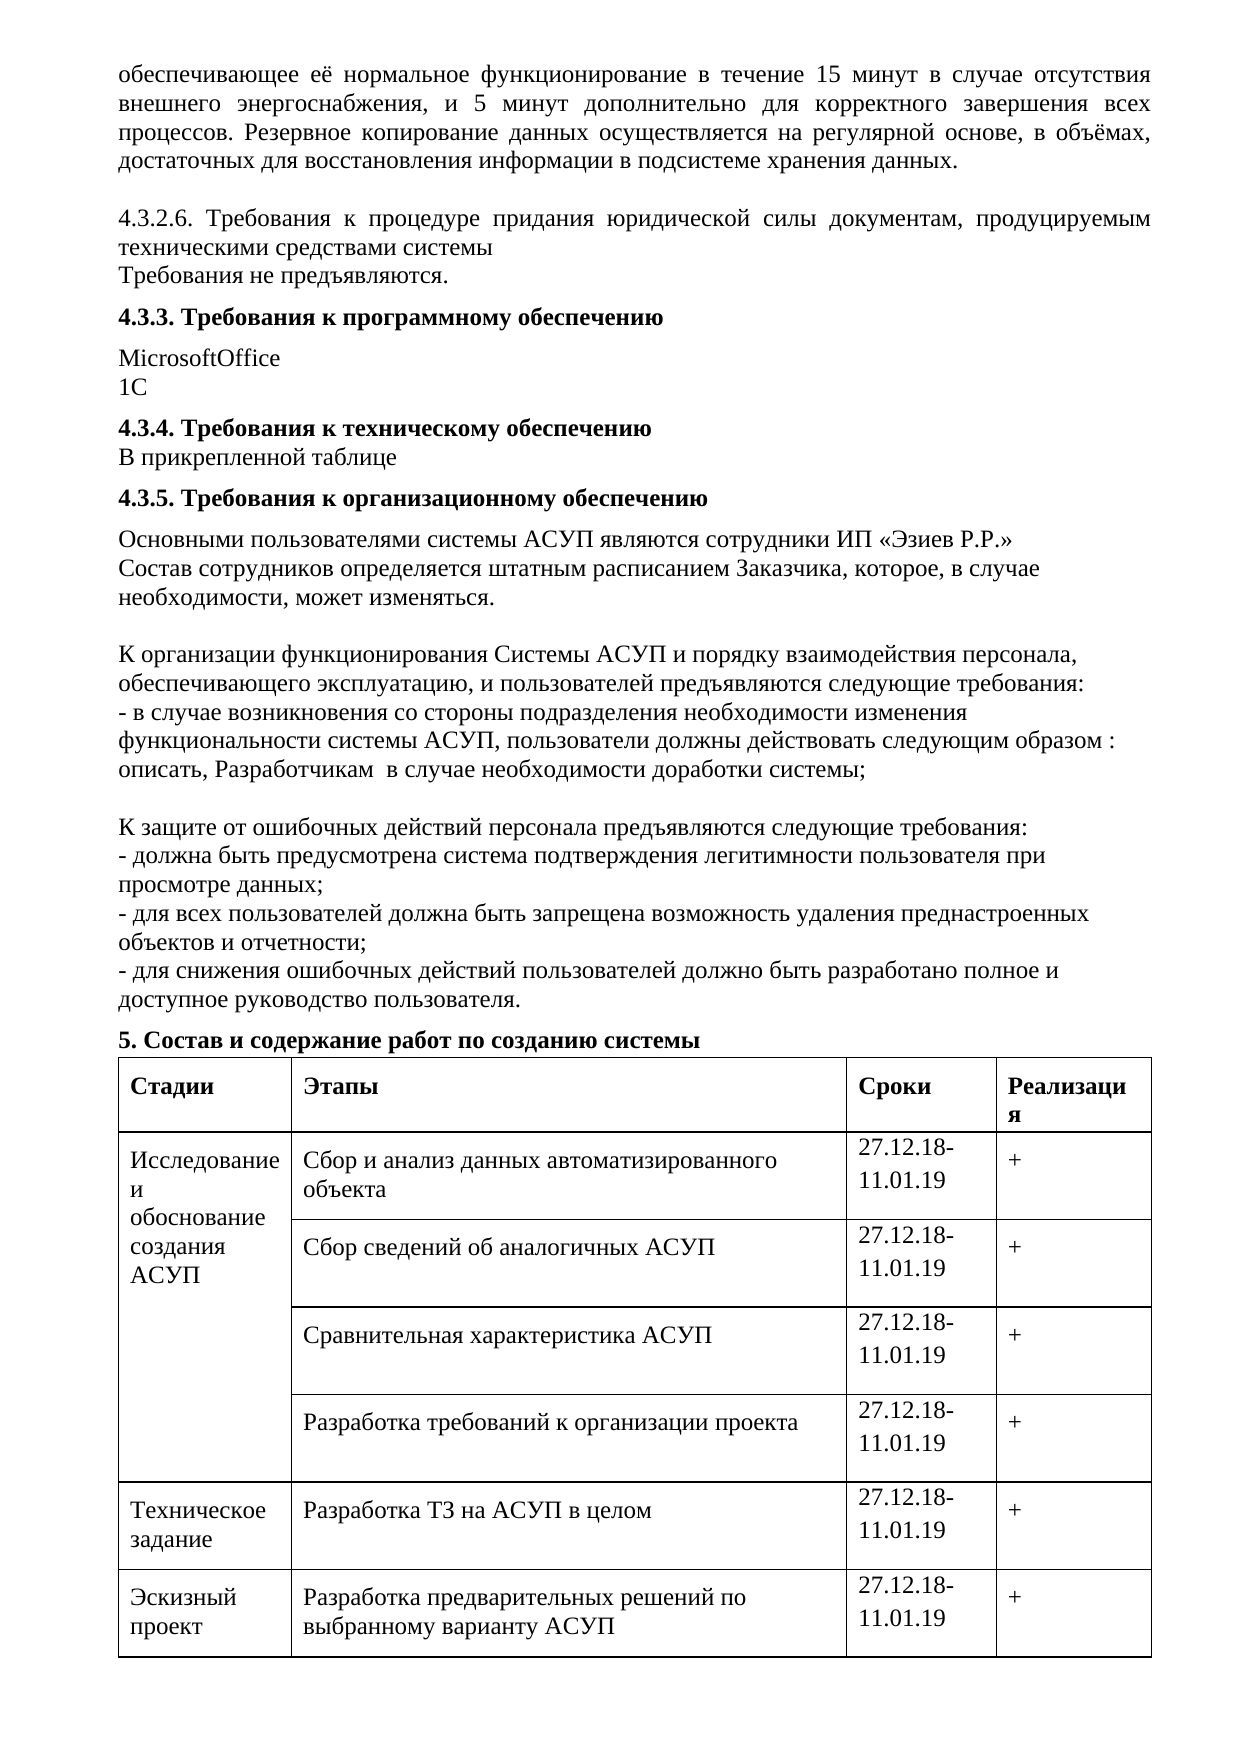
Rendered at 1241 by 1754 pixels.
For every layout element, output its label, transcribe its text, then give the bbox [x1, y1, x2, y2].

table_cell Разработка ТЗ на АСУП в целом [292, 1483, 846, 1569]
text 4.3.3. Требования к программному обеспечению [118, 302, 1152, 330]
table_cell Разработка предварительных решений по выбранному варианту АСУП [292, 1570, 846, 1656]
text 4.3.4. Требования к техническому обеспечению В прикрепленной таблице [118, 413, 1152, 470]
table_header Сроки [847, 1058, 996, 1131]
table_cell 27.12.18-11.01.19 [847, 1483, 996, 1569]
table_cell + [997, 1570, 1151, 1656]
table_header Реализация [997, 1058, 1151, 1131]
table_cell + [997, 1308, 1151, 1394]
table_cell + [997, 1133, 1151, 1219]
table_cell 27.12.18-11.01.19 [847, 1133, 996, 1219]
table_cell Сбор сведений об аналогичных АСУП [292, 1220, 846, 1306]
table_cell 27.12.18-11.01.19 [847, 1220, 996, 1306]
text 4.3.5. Требования к организационному обеспечению [118, 483, 1152, 512]
table_cell Разработка требований к организации проекта [292, 1395, 846, 1481]
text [118, 59, 1152, 174]
table_cell + [997, 1220, 1151, 1306]
table_cell 27.12.18-11.01.19 [847, 1570, 996, 1656]
table_cell Сбор и анализ данных автоматизированного объекта [292, 1133, 846, 1219]
table_header Этапы [292, 1058, 846, 1131]
table_cell + [997, 1395, 1151, 1481]
table_cell Эскизный проект [119, 1570, 291, 1656]
table_cell + [997, 1483, 1151, 1569]
table_cell 27.12.18-11.01.19 [847, 1308, 996, 1394]
text 4.3.2.6. Требования к процедуре придания юридической силы документам, продуцируемым техническими средствами системы [118, 174, 1152, 260]
text MicrosoftOffice 1C [118, 343, 1152, 400]
table_cell 27.12.18-11.01.19 [847, 1395, 996, 1481]
table_header Стадии [119, 1058, 291, 1131]
table_cell Исследование и обоснование создания АСУП [119, 1133, 291, 1481]
table_cell Сравнительная характеристика АСУП [292, 1308, 846, 1394]
text Основными пользователями системы АСУП являются сотрудники ИП «Эзиев Р.Р.» Состав сотрудников определяется штатным расписанием Заказчика, которое, в случае необходимости, может изменяться. К организации функционирования Системы АСУП и порядку взаимодействия персонала, обеспечивающего эксплуатацию, и пользователей предъявляются следующие требования: - в случае возникновения со стороны подразделения необходимости изменения функциональности системы АСУП, пользователи должны действовать следующим образом : описать, Разработчикам в случае необходимости доработки системы; К защите от ошибочных действий персонала предъявляются следующие требования: - должна быть предусмотрена система подтверждения легитимности пользователя при просмотре данных; - для всех пользователей должна быть запрещена возможность удаления преднастроенных объектов и отчетности; - для снижения ошибочных действий пользователей должно быть разработано полное и доступное руководство пользователя. [118, 524, 1152, 1013]
table_cell Техническое задание [119, 1483, 291, 1569]
text 5. Состав и содержание работ по созданию системы [118, 1025, 1152, 1054]
text Требования не предъявляются. [118, 260, 1152, 289]
